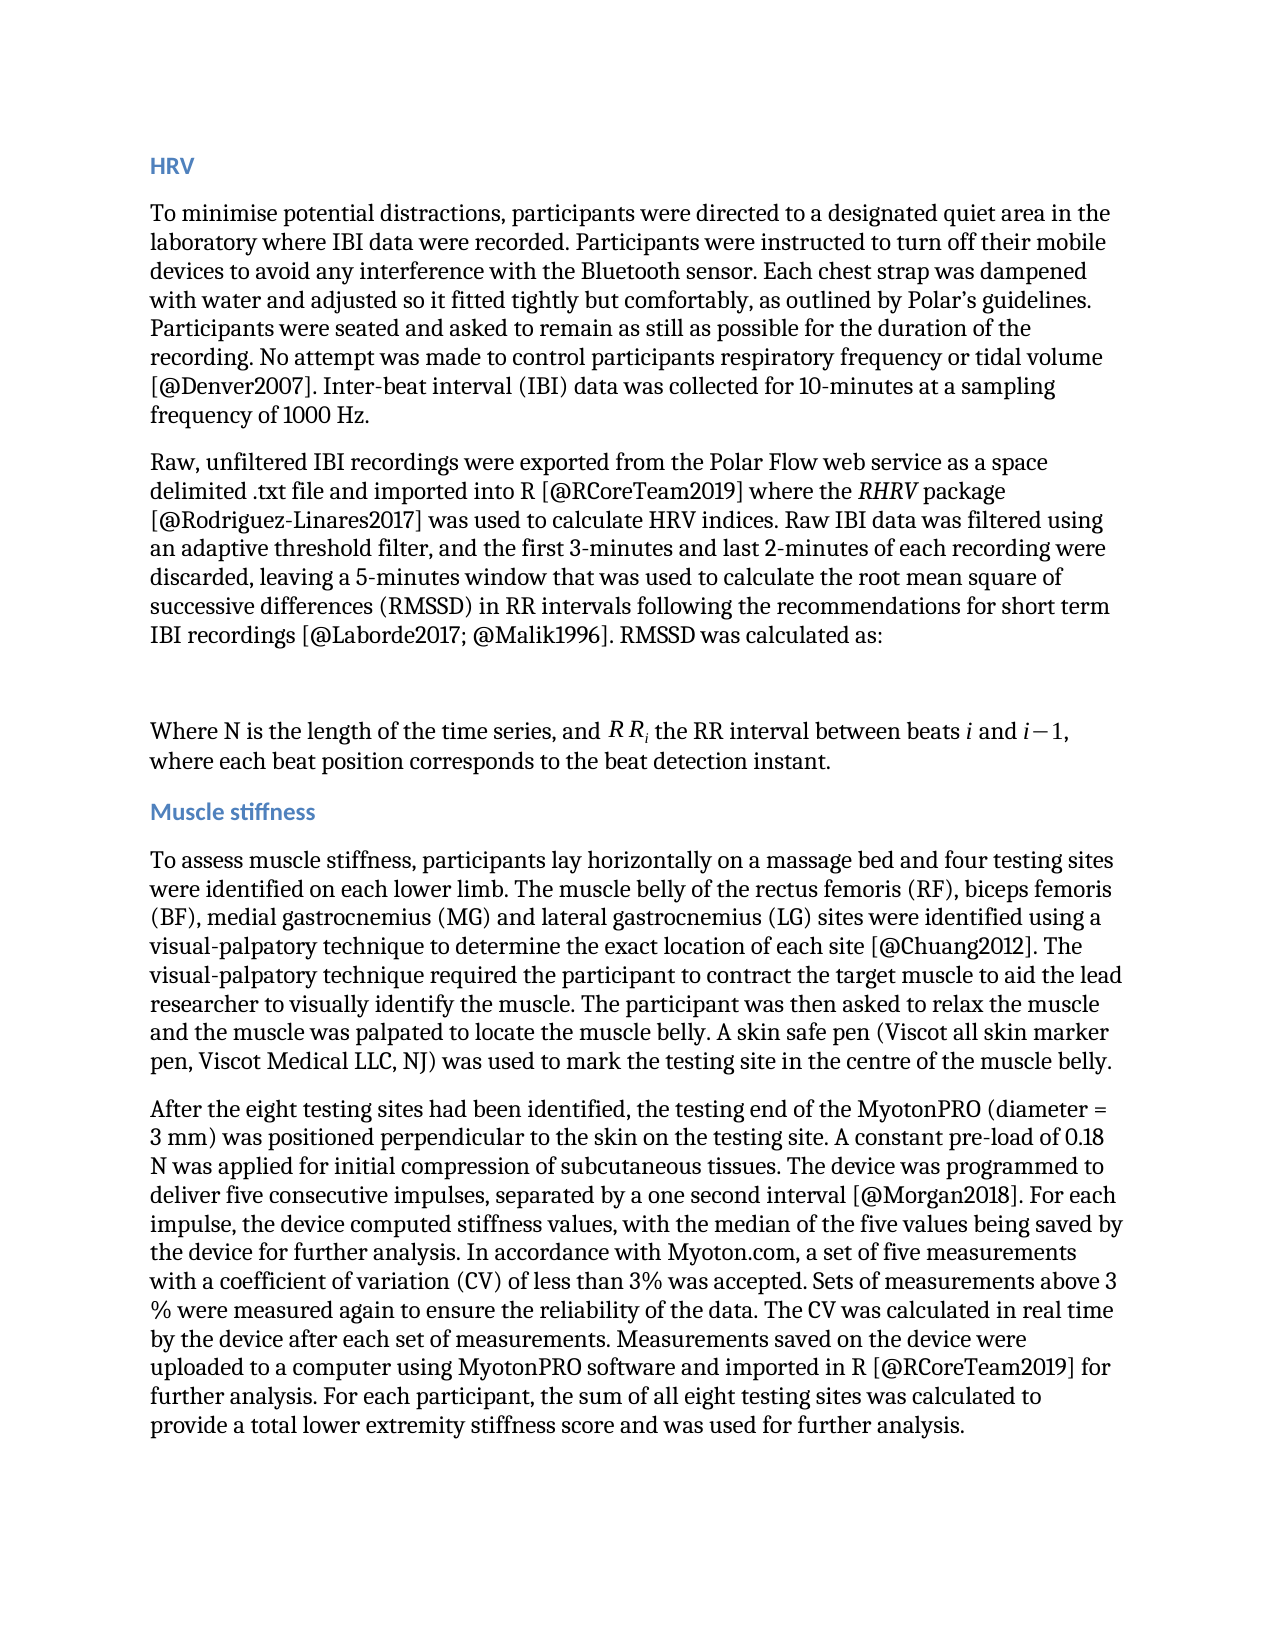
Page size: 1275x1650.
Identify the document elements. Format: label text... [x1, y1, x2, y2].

text Where N is the length of the time series, and the RR interval between beats and , where each beat position corresponds to the beat detection instant. [150, 716, 1125, 776]
text After the eight testing sites had been identified, the testing end of the MyotonPRO (diameter = 3 mm) was positioned perpendicular to the skin on the testing site. A constant pre-load of 0.18 N was applied for initial compression of subcutaneous tissues. The device was programmed to deliver five consecutive impulses, separated by a one second interval [@Morgan2018]. For each impulse, the device computed stiffness values, with the median of the five values being saved by the device for further analysis. In accordance with Myoton.com, a set of five measurements with a coefficient of variation (CV) of less than 3% was accepted. Sets of measurements above 3 % were measured again to ensure the reliability of the data. The CV was calculated in real time by the device after each set of measurements. Measurements saved on the device were uploaded to a computer using MyotonPRO software and imported in R [@RCoreTeam2019] for further analysis. For each participant, the sum of all eight testing sites was calculated to provide a total lower extremity stiffness score and was used for further analysis. [150, 1094, 1125, 1439]
subtitle Muscle stiffness [150, 796, 1125, 827]
text To assess muscle stiffness, participants lay horizontally on a massage bed and four testing sites were identified on each lower limb. The muscle belly of the rectus femoris (RF), biceps femoris (BF), medial gastrocnemius (MG) and lateral gastrocnemius (LG) sites were identified using a visual-palpatory technique to determine the exact location of each site [@Chuang2012]. The visual-palpatory technique required the participant to contract the target muscle to aid the lead researcher to visually identify the muscle. The participant was then asked to relax the muscle and the muscle was palpated to locate the muscle belly. A skin safe pen (Viscot all skin marker pen, Viscot Medical LLC, NJ) was used to mark the testing site in the centre of the muscle belly. [150, 846, 1125, 1076]
text To minimise potential distractions, participants were directed to a designated quiet area in the laboratory where IBI data were recorded. Participants were instructed to turn off their mobile devices to avoid any interference with the Bluetooth sensor. Each chest strap was dampened with water and adjusted so it fitted tightly but comfortably, as outlined by Polar’s guidelines. Participants were seated and asked to remain as still as possible for the duration of the recording. No attempt was made to control participants respiratory frequency or tidal volume [@Denver2007]. Inter-beat interval (IBI) data was collected for 10-minutes at a sampling frequency of 1000 Hz. [150, 199, 1125, 429]
text Raw, unfiltered IBI recordings were exported from the Polar Flow web service as a space delimited .txt file and imported into R [@RCoreTeam2019] where the RHRV package [@Rodriguez-Linares2017] was used to calculate HRV indices. Raw IBI data was filtered using an adaptive threshold filter, and the first 3-minutes and last 2-minutes of each recording were discarded, leaving a 5-minutes window that was used to calculate the root mean square of successive differences (RMSSD) in RR intervals following the recommendations for short term IBI recordings [@Laborde2017; @Malik1996]. RMSSD was calculated as: [150, 448, 1125, 649]
subtitle HRV [150, 150, 1125, 181]
